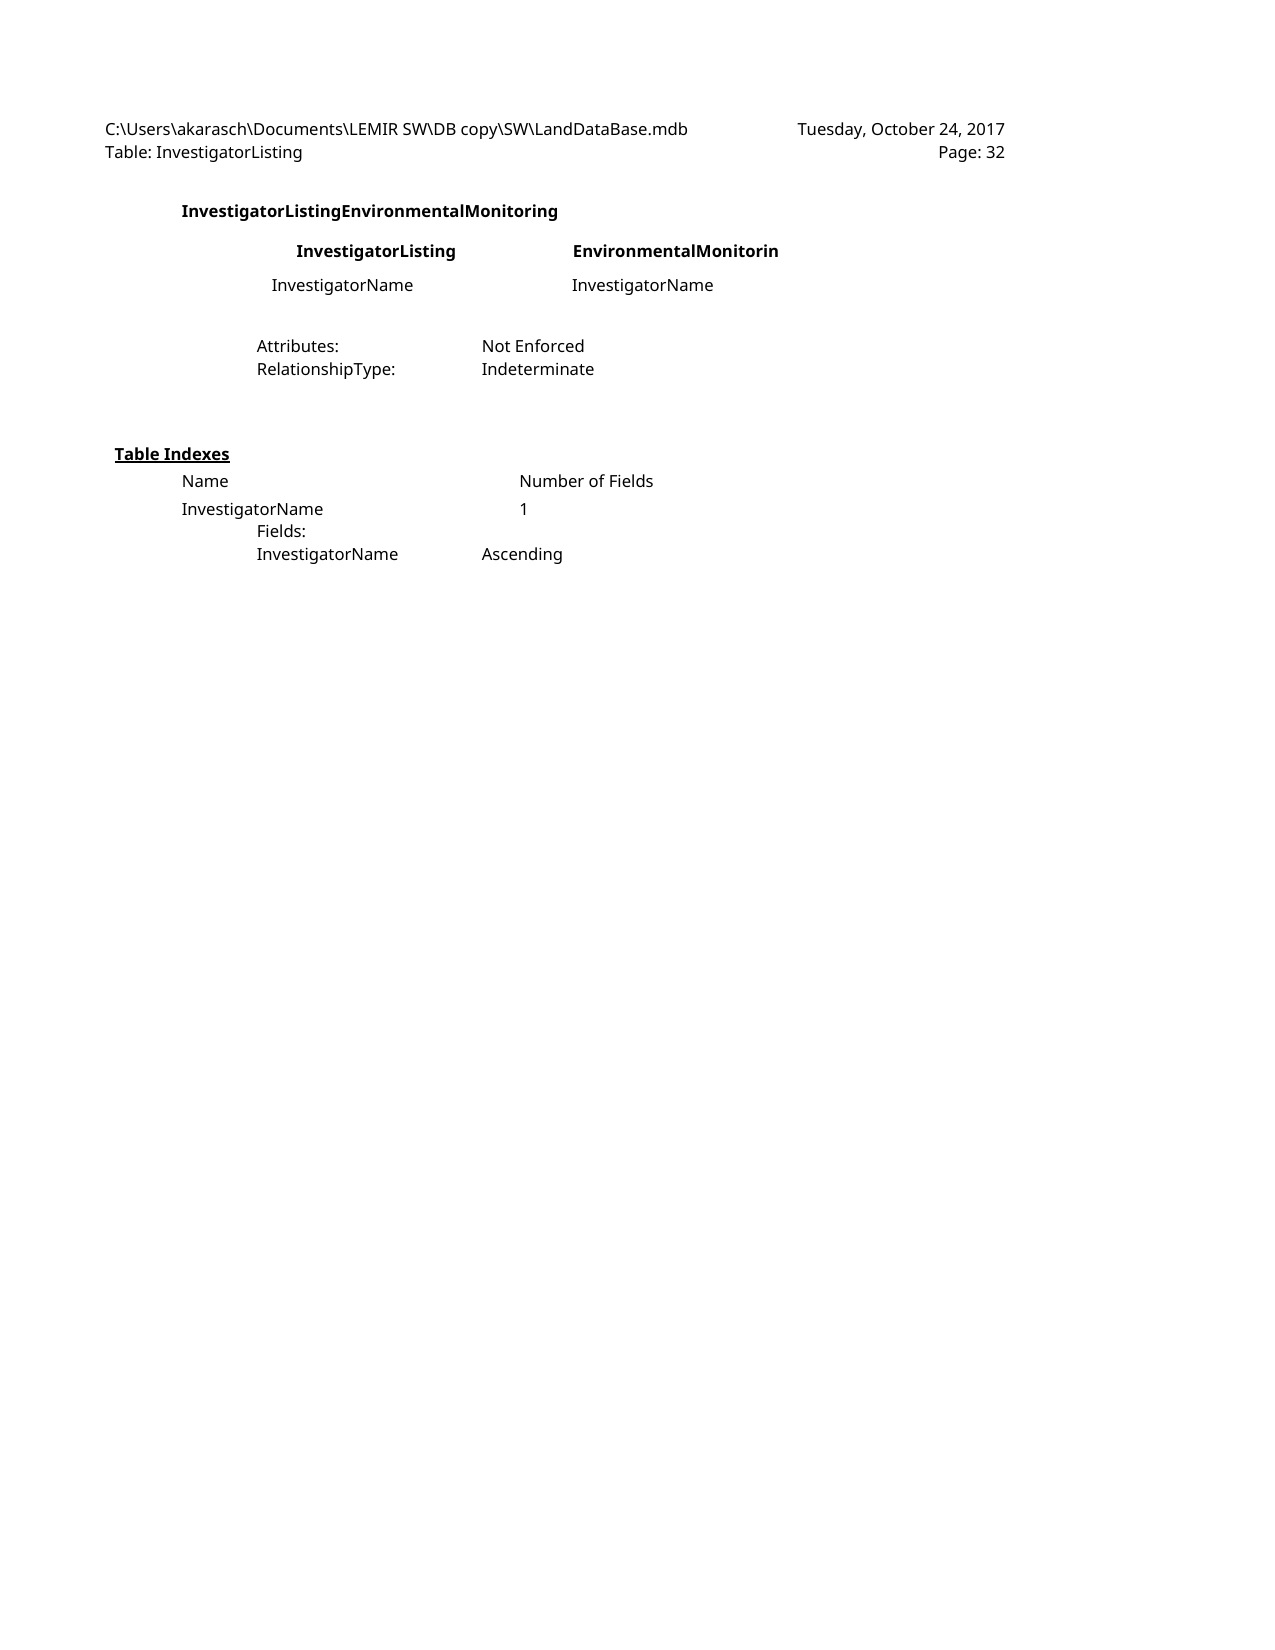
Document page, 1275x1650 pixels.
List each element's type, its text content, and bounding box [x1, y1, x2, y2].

text InvestigatorListingEnvironmentalMonitoring [105, 199, 1170, 222]
text Name Number of Fields [105, 470, 1170, 493]
text Fields: [105, 520, 1170, 543]
text Attributes: Not Enforced [105, 335, 1170, 357]
text Table Indexes [105, 442, 1170, 465]
text InvestigatorListing EnvironmentalMonitorin [105, 239, 1170, 262]
text InvestigatorName InvestigatorName [105, 273, 1170, 296]
text InvestigatorName 1 [105, 497, 1170, 520]
text InvestigatorName Ascending [105, 543, 1170, 566]
text RelationshipType: Indeterminate [105, 357, 1170, 380]
text C:\Users\akarasch\Documents\LEMIR SW\DB copy\SW\LandDataBase.mdb Tuesday, October 24, 2017 [105, 117, 1170, 140]
text Table: InvestigatorListing Page: 32 [105, 140, 1170, 163]
